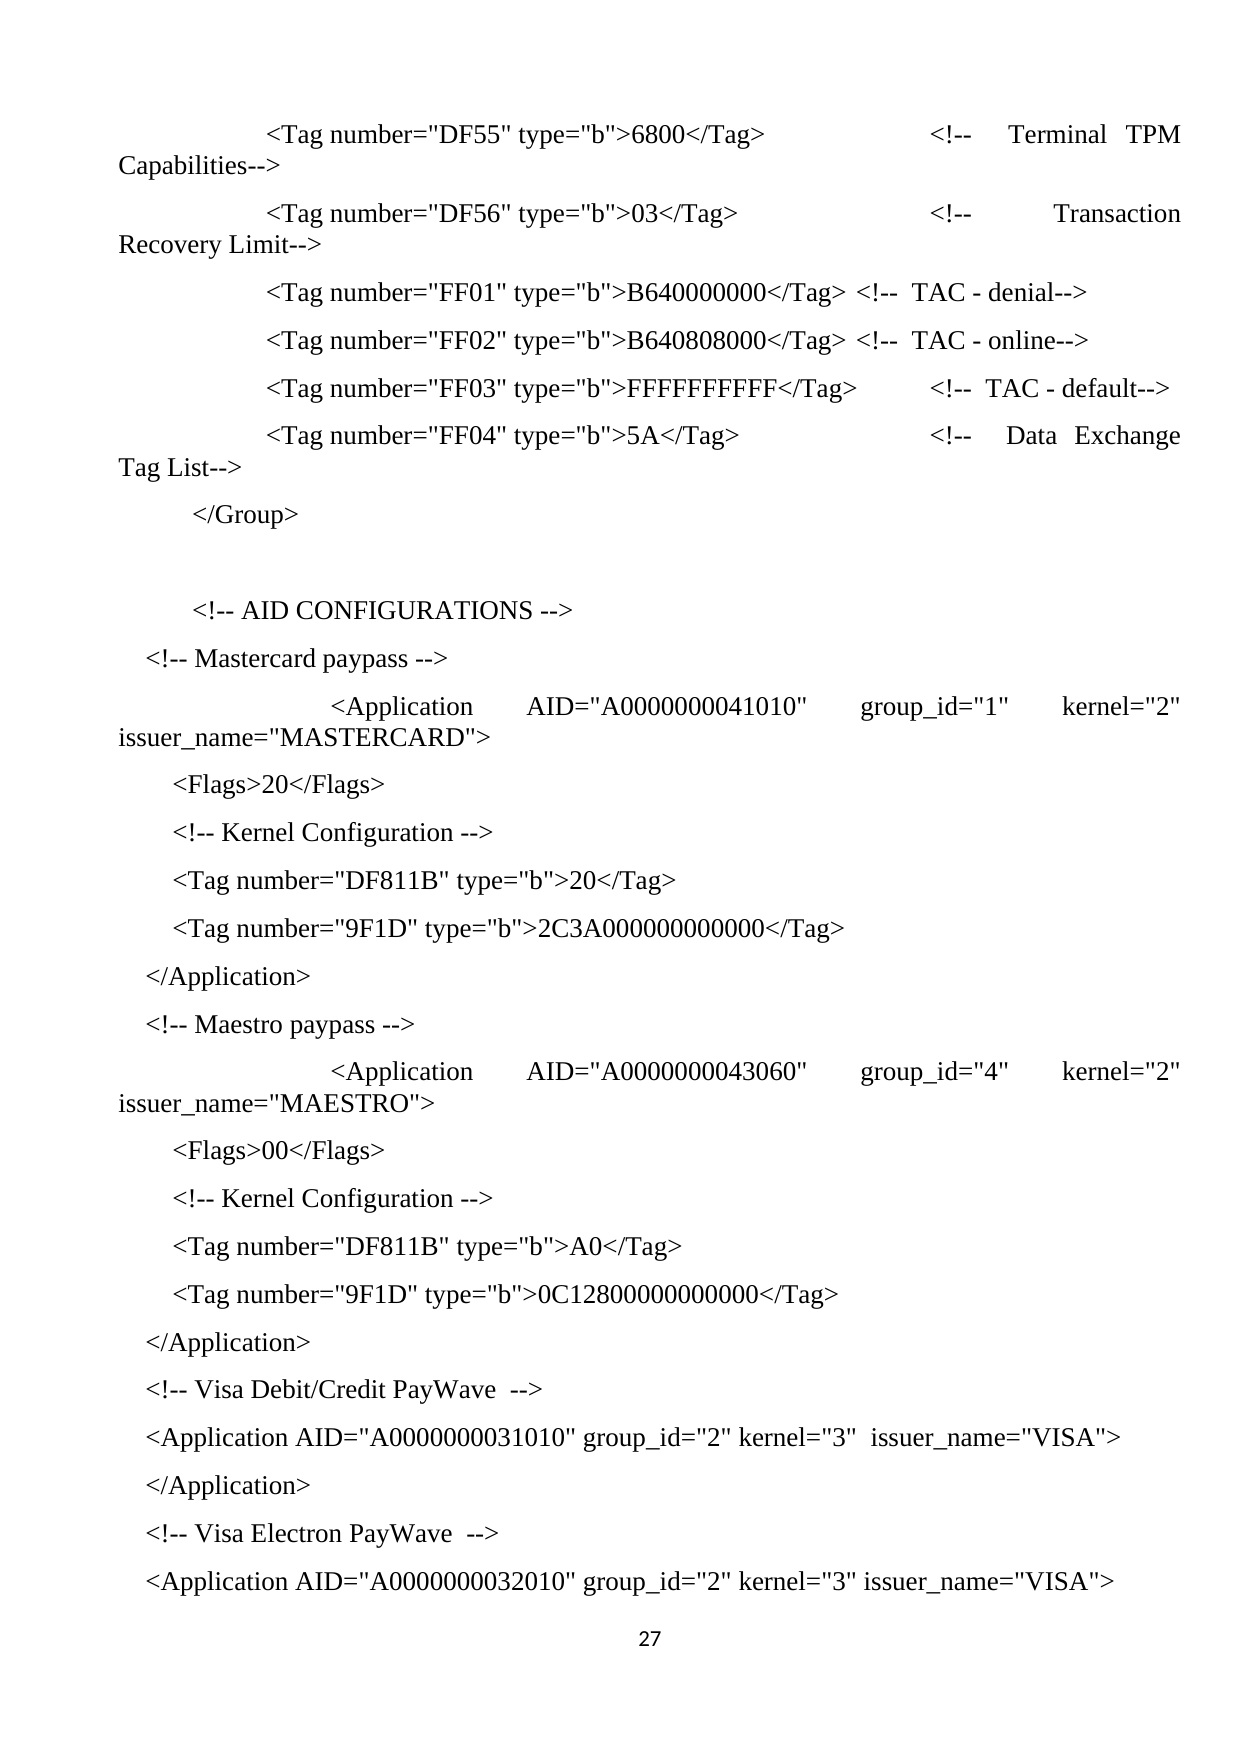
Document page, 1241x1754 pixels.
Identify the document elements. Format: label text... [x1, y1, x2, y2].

text <!-- Kernel Configuration --> [118, 1182, 1181, 1213]
text <Tag number="FF04" type="b">5A</Tag> <!-- Data Exchange Tag List--> [118, 419, 1181, 482]
text </Group> [118, 498, 1181, 529]
text <!-- Maestro paypass --> [118, 1008, 1181, 1039]
text <Tag number="FF01" type="b">B640000000</Tag> <!-- TAC - denial--> [118, 276, 1181, 307]
text <Tag number="9F1D" type="b">0C12800000000000</Tag> [118, 1278, 1181, 1309]
text <Tag number="FF03" type="b">FFFFFFFFFF</Tag> <!-- TAC - default--> [118, 372, 1181, 403]
text <!-- AID CONFIGURATIONS --> [118, 594, 1181, 625]
text <Tag number="9F1D" type="b">2C3A000000000000</Tag> [118, 912, 1181, 943]
text <Tag number="DF56" type="b">03</Tag> <!-- Transaction Recovery Limit--> [118, 197, 1181, 259]
text </Application> [118, 960, 1181, 991]
text <Tag number="FF02" type="b">B640808000</Tag> <!-- TAC - online--> [118, 324, 1181, 355]
text <Application AID="A0000000032010" group_id="2" kernel="3" issuer_name="VISA"> [118, 1565, 1181, 1596]
text <Tag number="DF811B" type="b">20</Tag> [118, 864, 1181, 895]
text <Application AID="A0000000031010" group_id="2" kernel="3" issuer_name="VISA"> [118, 1421, 1181, 1452]
text </Application> [118, 1326, 1181, 1357]
text <Tag number="DF811B" type="b">A0</Tag> [118, 1230, 1181, 1261]
text <Application AID="A0000000041010" group_id="1" kernel="2" issuer_name="MASTERCARD"> [118, 690, 1181, 752]
text <!-- Mastercard paypass --> [118, 642, 1181, 673]
text <!-- Kernel Configuration --> [118, 816, 1181, 848]
text <!-- Visa Debit/Credit PayWave --> [118, 1373, 1181, 1405]
text <Application AID="A0000000043060" group_id="4" kernel="2" issuer_name="MAESTRO"> [118, 1056, 1181, 1118]
text <Flags>20</Flags> [118, 769, 1181, 800]
text <!-- Visa Electron PayWave --> [118, 1517, 1181, 1548]
text </Application> [118, 1469, 1181, 1500]
text <Flags>00</Flags> [118, 1134, 1181, 1166]
text <Tag number="DF55" type="b">6800</Tag> <!-- Terminal TPM Capabilities--> [118, 118, 1181, 180]
